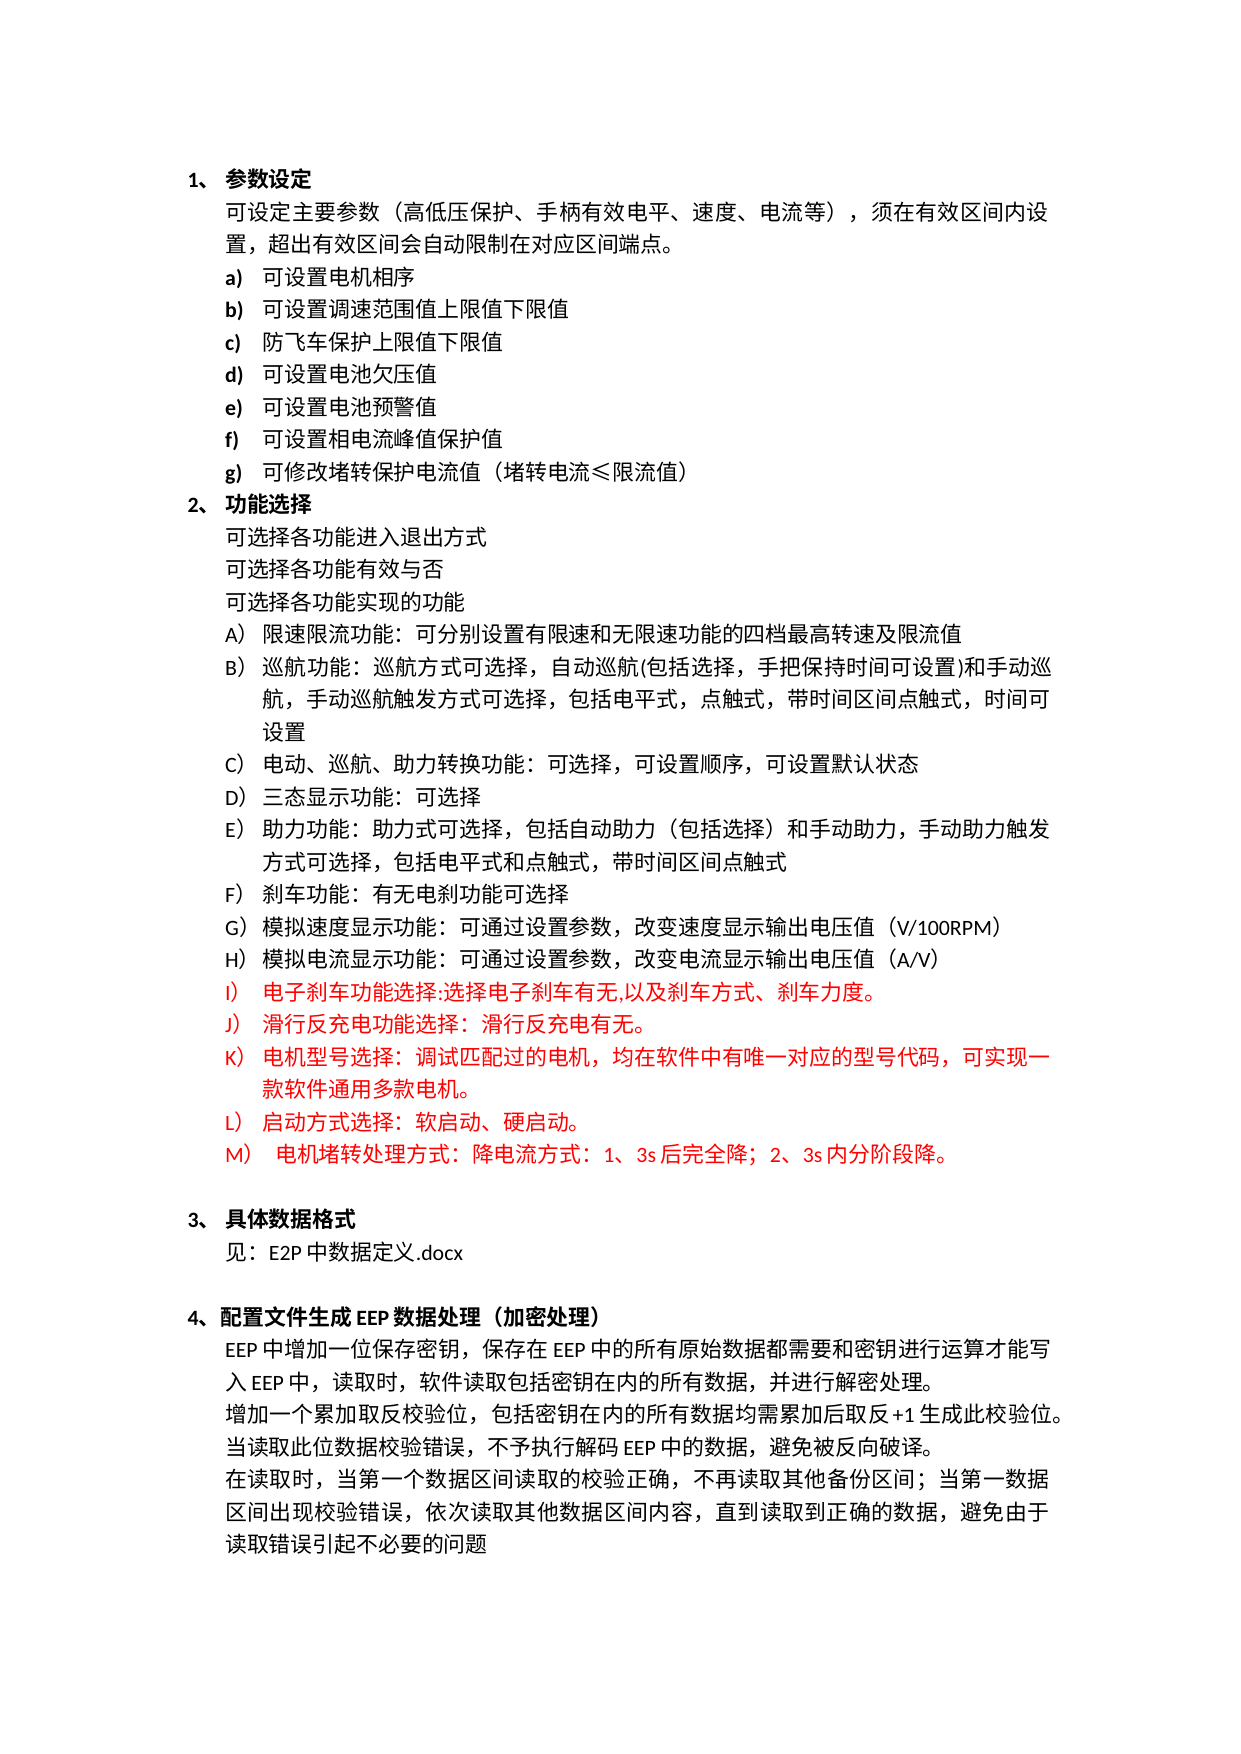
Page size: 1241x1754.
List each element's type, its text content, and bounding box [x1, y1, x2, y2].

list 增加一个累加取反校验位，包括密钥在内的所有数据均需累加后取反+1生成此校验位。当读取此位数据校验错误，不予执行解码EEP中的数据，避免被反向破译。 [225, 1397, 1053, 1462]
list 启动方式选择：软启动、硬启动。 [225, 1104, 1053, 1137]
list 可设置调速范围值上限值下限值 [225, 292, 1053, 324]
list 功能选择 [187, 487, 1053, 519]
list 可设置电池欠压值 [225, 357, 1053, 389]
list 可选择各功能进入退出方式 [225, 519, 1053, 552]
text 4、配置文件生成EEP数据处理（加密处理） [187, 1299, 1053, 1332]
list 刹车功能：有无电刹功能可选择 [225, 877, 1053, 909]
list 限速限流功能：可分别设置有限速和无限速功能的四档最高转速及限流值 [225, 617, 1053, 649]
list 具体数据格式 [187, 1202, 1053, 1234]
list 可设置相电流峰值保护值 [225, 422, 1053, 454]
list 参数设定 [187, 162, 1053, 194]
list 可选择各功能实现的功能 [225, 584, 1053, 617]
list 模拟电流显示功能：可通过设置参数，改变电流显示输出电压值（A/V） [225, 942, 1053, 974]
list 模拟速度显示功能：可通过设置参数，改变速度显示输出电压值（V/100RPM） [225, 909, 1053, 942]
list 可选择各功能有效与否 [225, 552, 1053, 584]
list 电机型号选择：调试匹配过的电机，均在软件中有唯一对应的型号代码，可实现一款软件通用多款电机。 [225, 1039, 1053, 1104]
list 滑行反充电功能选择：滑行反充电有无。 [225, 1007, 1053, 1039]
list 在读取时，当第一个数据区间读取的校验正确，不再读取其他备份区间；当第一数据区间出现校验错误，依次读取其他数据区间内容，直到读取到正确的数据，避免由于读取错误引起不必要的问题 [225, 1462, 1053, 1559]
list 可设置电池预警值 [225, 389, 1053, 422]
list 巡航功能：巡航方式可选择，自动巡航(包括选择，手把保持时间可设置)和手动巡航，手动巡航触发方式可选择，包括电平式，点触式，带时间区间点触式，时间可设置 [225, 649, 1053, 747]
list 电子刹车功能选择:选择电子刹车有无,以及刹车方式、刹车力度。 [225, 974, 1053, 1007]
list 防飞车保护上限值下限值 [225, 324, 1053, 357]
list 见：E2P中数据定义.docx [225, 1234, 1053, 1267]
list 可设定主要参数（高低压保护、手柄有效电平、速度、电流等），须在有效区间内设置，超出有效区间会自动限制在对应区间端点。 [225, 194, 1053, 259]
list 三态显示功能：可选择 [225, 779, 1053, 812]
list EEP中增加一位保存密钥，保存在EEP中的所有原始数据都需要和密钥进行运算才能写入EEP中，读取时，软件读取包括密钥在内的所有数据，并进行解密处理。 [225, 1332, 1053, 1397]
list 电机堵转处理方式：降电流方式：1、3s后完全降；2、3s内分阶段降。 [225, 1137, 1053, 1169]
list 可设置电机相序 [225, 259, 1053, 292]
list 助力功能：助力式可选择，包括自动助力（包括选择）和手动助力，手动助力触发方式可选择，包括电平式和点触式，带时间区间点触式 [225, 812, 1053, 877]
list 电动、巡航、助力转换功能：可选择，可设置顺序，可设置默认状态 [225, 747, 1053, 779]
list 可修改堵转保护电流值（堵转电流≤限流值） [225, 454, 1053, 487]
